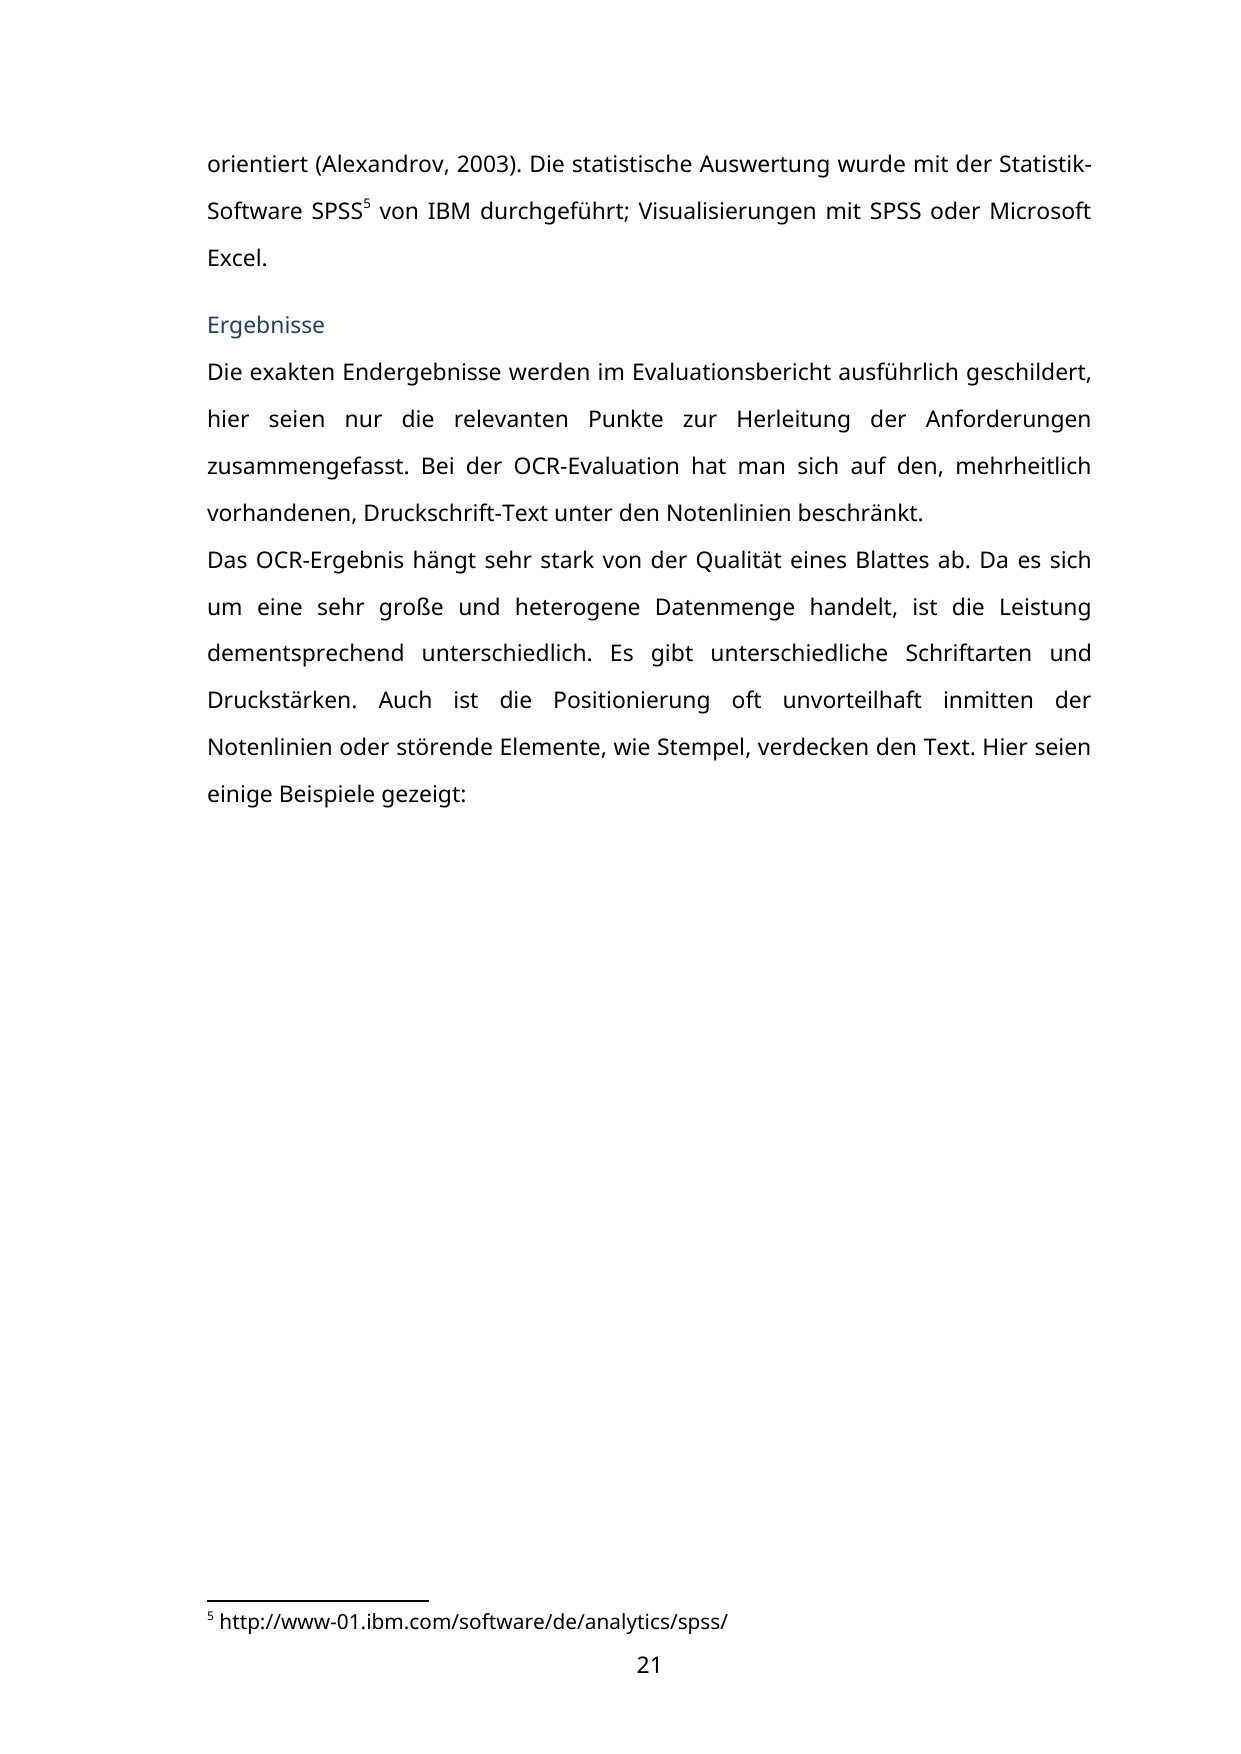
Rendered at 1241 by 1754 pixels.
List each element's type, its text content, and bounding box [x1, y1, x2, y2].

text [207, 148, 1092, 273]
text Das OCR-Ergebnis hängt sehr stark von der Qualität eines Blattes ab. Da es sich um eine sehr große und heterogene Datenmenge handelt, ist die Leistung dementsprechend unterschiedlich. Es gibt unterschiedliche Schriftarten und Druckstärken. Auch ist die Positionierung oft unvorteilhaft inmitten der Notenlinien oder störende Elemente, wie Stempel, verdecken den Text. Hier seien einige Beispiele gezeigt: [207, 543, 1092, 809]
text Die exakten Endergebnisse werden im Evaluationsbericht ausführlich geschildert, hier seien nur die relevanten Punkte zur Herleitung der Anforderungen zusammengefasst. Bei der OCR-Evaluation hat man sich auf den, mehrheitlich vorhandenen, Druckschrift-Text unter den Notenlinien beschränkt. [207, 356, 1092, 528]
subtitle Ergebnisse [207, 309, 1092, 340]
